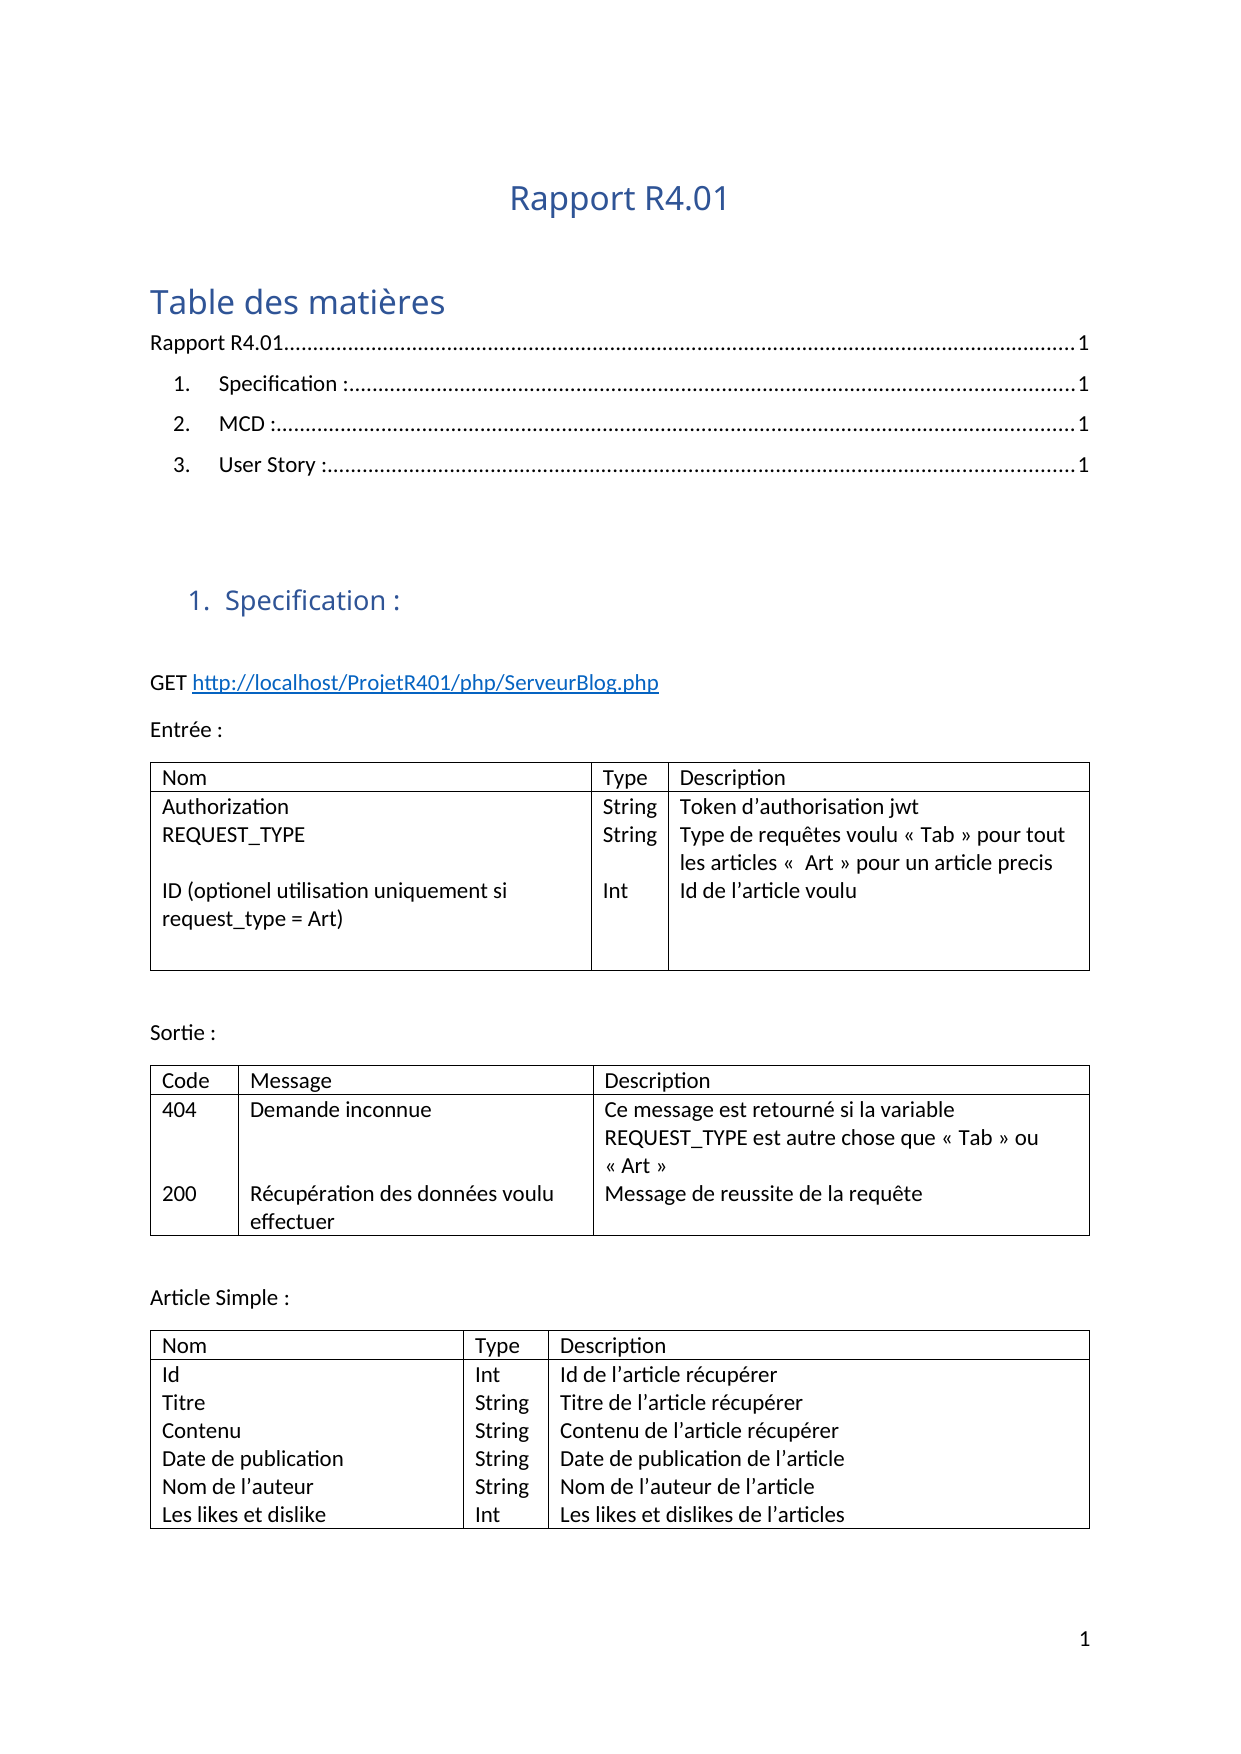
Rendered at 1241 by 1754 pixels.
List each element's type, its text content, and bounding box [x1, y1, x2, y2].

subtitle Specification : [187, 581, 1090, 618]
subtitle Rapport R4.01 [150, 175, 1090, 220]
table_cell Id Titre Contenu Date de publication Nom de l’auteur Les likes et dislike [151, 1360, 463, 1528]
table_cell 404 200 [151, 1095, 238, 1235]
text Sortie : [150, 1018, 1090, 1046]
table_header Type [464, 1331, 548, 1359]
text GET http://localhost/ProjetR401/php/ServeurBlog.php [150, 668, 1090, 696]
table_cell Int String String String String Int [464, 1360, 548, 1528]
table_header Nom [151, 1331, 463, 1359]
table_header Nom [151, 763, 591, 791]
table_cell Authorization REQUEST_TYPE ID (optionel utilisation uniquement si request_type = Art) [151, 792, 591, 970]
table_cell String String Int [592, 792, 668, 970]
table_cell Id de l’article récupérer Titre de l’article récupérer Contenu de l’article récupérer Date de publication de l’article Nom de l’auteur de l’article Les likes et dislikes de l’articles [549, 1360, 1089, 1528]
table_header Type [592, 763, 668, 791]
table_cell Token d’authorisation jwt Type de requêtes voulu « Tab » pour tout les articles « Art » pour un article precis Id de l’article voulu [669, 792, 1089, 970]
table_header Description [669, 763, 1089, 791]
table_header Message [239, 1066, 593, 1094]
text Entrée : [150, 715, 1090, 743]
text Article Simple : [150, 1283, 1090, 1311]
table_header Description [549, 1331, 1089, 1359]
table_cell Demande inconnue Récupération des données voulu effectuer [239, 1095, 593, 1235]
table_cell Ce message est retourné si la variable REQUEST_TYPE est autre chose que « Tab » ou « Art » Message de reussite de la requête [594, 1095, 1089, 1235]
table_header Description [594, 1066, 1089, 1094]
table_header Code [151, 1066, 238, 1094]
